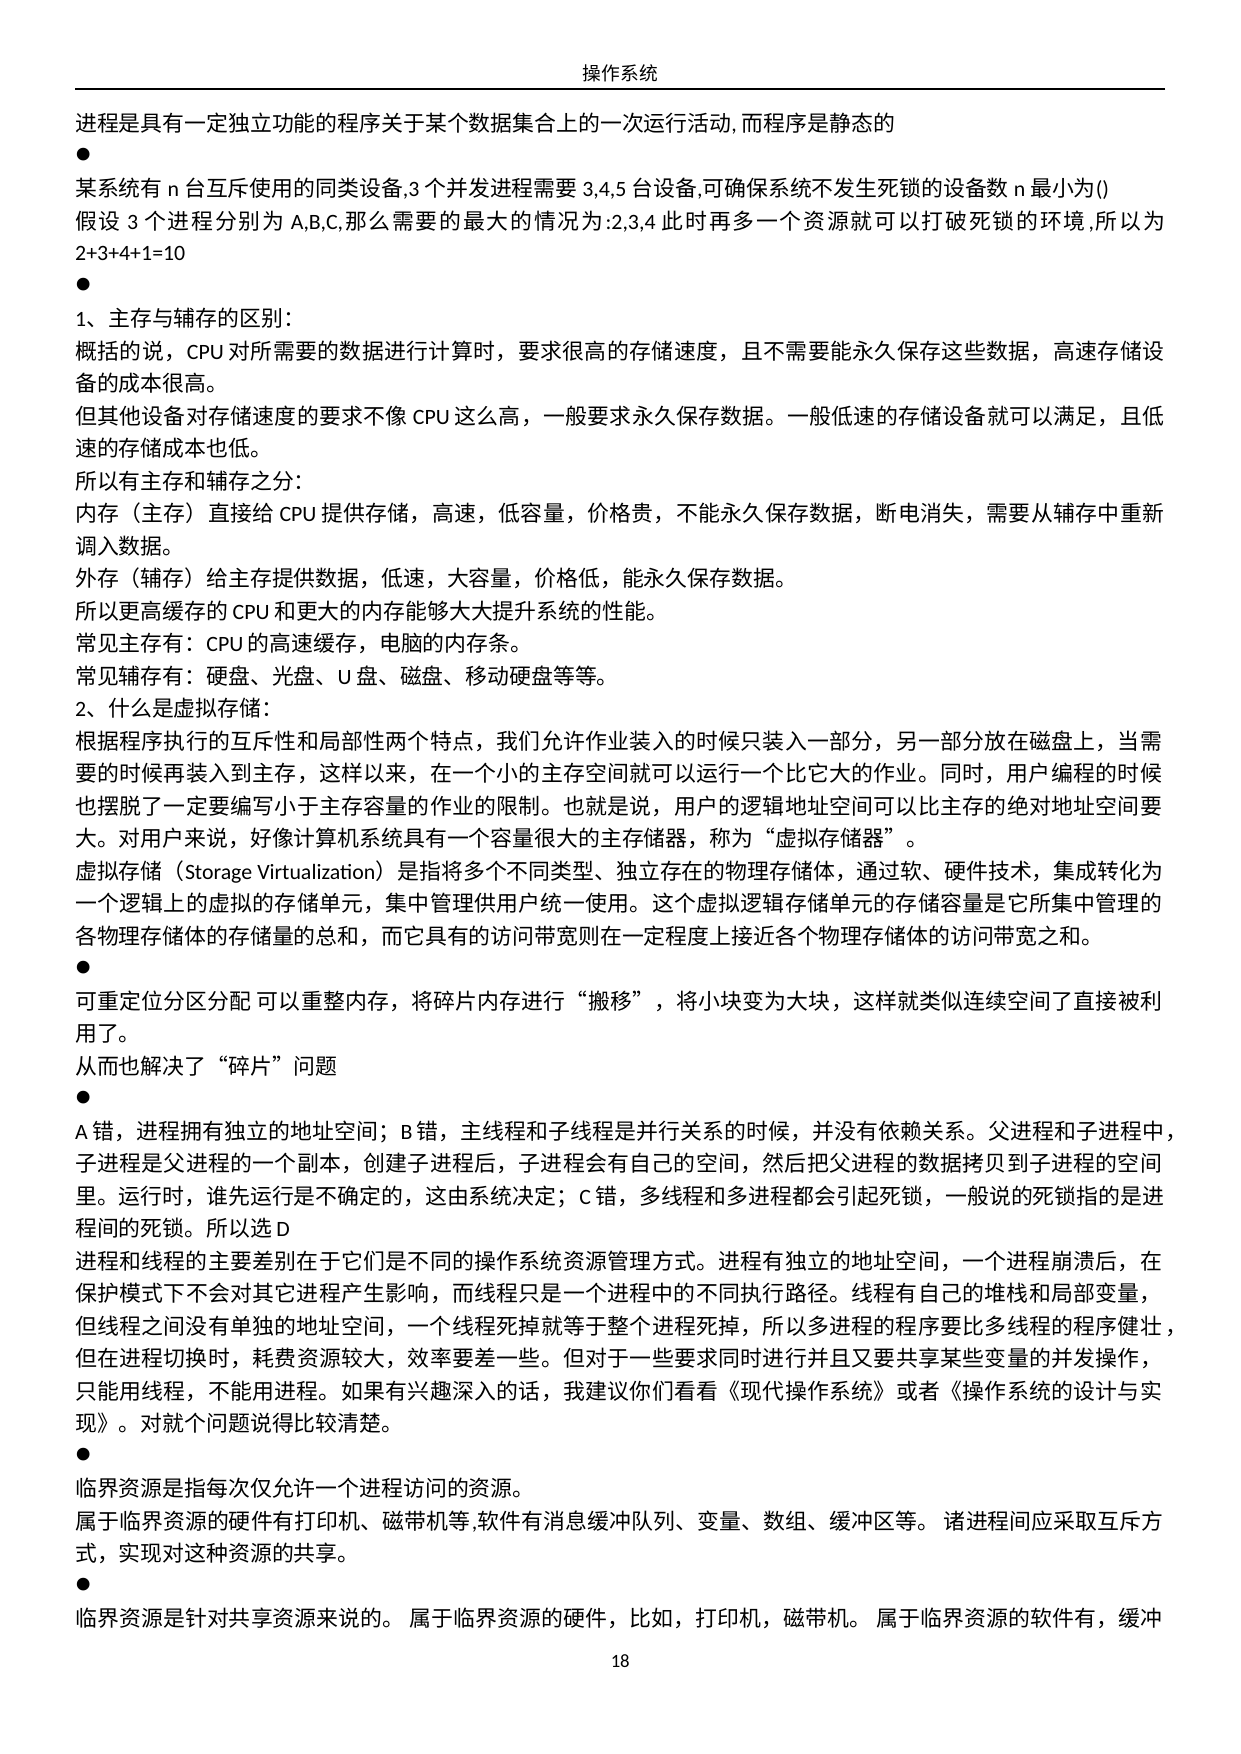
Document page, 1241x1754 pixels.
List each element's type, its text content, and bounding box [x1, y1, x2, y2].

text 可重定位分区分配 可以重整内存，将碎片内存进行“搬移”，将小块变为大块，这样就类似连续空间了直接被利用了。 [75, 983, 1165, 1048]
text 临界资源是指每次仅允许一个进程访问的资源。 [75, 1471, 1165, 1503]
text 假设3个进程分别为A,B,C,那么需要的最大的情况为:2,3,4此时再多一个资源就可以打破死锁的环境,所以为2+3+4+1=10 [75, 203, 1165, 268]
text 某系统有 n 台互斥使用的同类设备,3 个并发进程需要 3,4,5 台设备,可确保系统不发生死锁的设备数 n 最小为() [75, 171, 1165, 203]
text A错，进程拥有独立的地址空间；B错，主线程和子线程是并行关系的时候，并没有依赖关系。父进程和子进程中，子进程是父进程的一个副本，创建子进程后，子进程会有自己的空间，然后把父进程的数据拷贝到子进程的空间里。运行时，谁先运行是不确定的，这由系统决定；C错，多线程和多进程都会引起死锁，一般说的死锁指的是进程间的死锁。所以选D [75, 1113, 1165, 1243]
text 虚拟存储（Storage Virtualization）是指将多个不同类型、独立存在的物理存储体，通过软、硬件技术，集成转化为一个逻辑上的虚拟的存储单元，集中管理供用户统一使用。这个虚拟逻辑存储单元的存储容量是它所集中管理的各物理存储体的存储量的总和，而它具有的访问带宽则在一定程度上接近各个物理存储体的访问带宽之和。 [75, 853, 1165, 951]
text 但其他设备对存储速度的要求不像CPU这么高，一般要求永久保存数据。一般低速的存储设备就可以满足，且低速的存储成本也低。 [75, 398, 1165, 463]
text 根据程序执行的互斥性和局部性两个特点，我们允许作业装入的时候只装入一部分，另一部分放在磁盘上，当需要的时候再装入到主存，这样以来，在一个小的主存空间就可以运行一个比它大的作业。同时，用户编程的时候也摆脱了一定要编写小于主存容量的作业的限制。也就是说，用户的逻辑地址空间可以比主存的绝对地址空间要大。对用户来说，好像计算机系统具有一个容量很大的主存储器，称为“虚拟存储器”。 [75, 723, 1165, 853]
text 常见主存有：CPU的高速缓存，电脑的内存条。 [75, 626, 1165, 658]
text 外存（辅存）给主存提供数据，低速，大容量，价格低，能永久保存数据。 [75, 561, 1165, 593]
text 所以有主存和辅存之分： [75, 463, 1165, 496]
text 2、什么是虚拟存储： [75, 691, 1165, 723]
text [75, 1601, 1165, 1633]
text 从而也解决了“碎片”问题 [75, 1048, 1165, 1081]
text 内存（主存）直接给CPU提供存储，高速，低容量，价格贵，不能永久保存数据，断电消失，需要从辅存中重新调入数据。 [75, 496, 1165, 561]
text 所以更高缓存的CPU和更大的内存能够大大提升系统的性能。 [75, 593, 1165, 626]
text 1、主存与辅存的区别： [75, 301, 1165, 333]
text 属于临界资源的硬件有打印机、磁带机等,软件有消息缓冲队列、变量、数组、缓冲区等。 诸进程间应采取互斥方式，实现对这种资源的共享。 [75, 1503, 1165, 1568]
text 进程和线程的主要差别在于它们是不同的操作系统资源管理方式。进程有独立的地址空间，一个进程崩溃后，在保护模式下不会对其它进程产生影响，而线程只是一个进程中的不同执行路径。线程有自己的堆栈和局部变量，但线程之间没有单独的地址空间，一个线程死掉就等于整个进程死掉，所以多进程的程序要比多线程的程序健壮，但在进程切换时，耗费资源较大，效率要差一些。但对于一些要求同时进行并且又要共享某些变量的并发操作，只能用线程，不能用进程。如果有兴趣深入的话，我建议你们看看《现代操作系统》或者《操作系统的设计与实现》。对就个问题说得比较清楚。 [75, 1243, 1165, 1438]
text 进程是具有一定独立功能的程序关于某个数据集合上的一次运行活动, 而程序是静态的 [75, 106, 1165, 138]
text 概括的说，CPU对所需要的数据进行计算时，要求很高的存储速度，且不需要能永久保存这些数据，高速存储设备的成本很高。 [75, 333, 1165, 398]
text 常见辅存有：硬盘、光盘、U盘、磁盘、移动硬盘等等。 [75, 658, 1165, 691]
